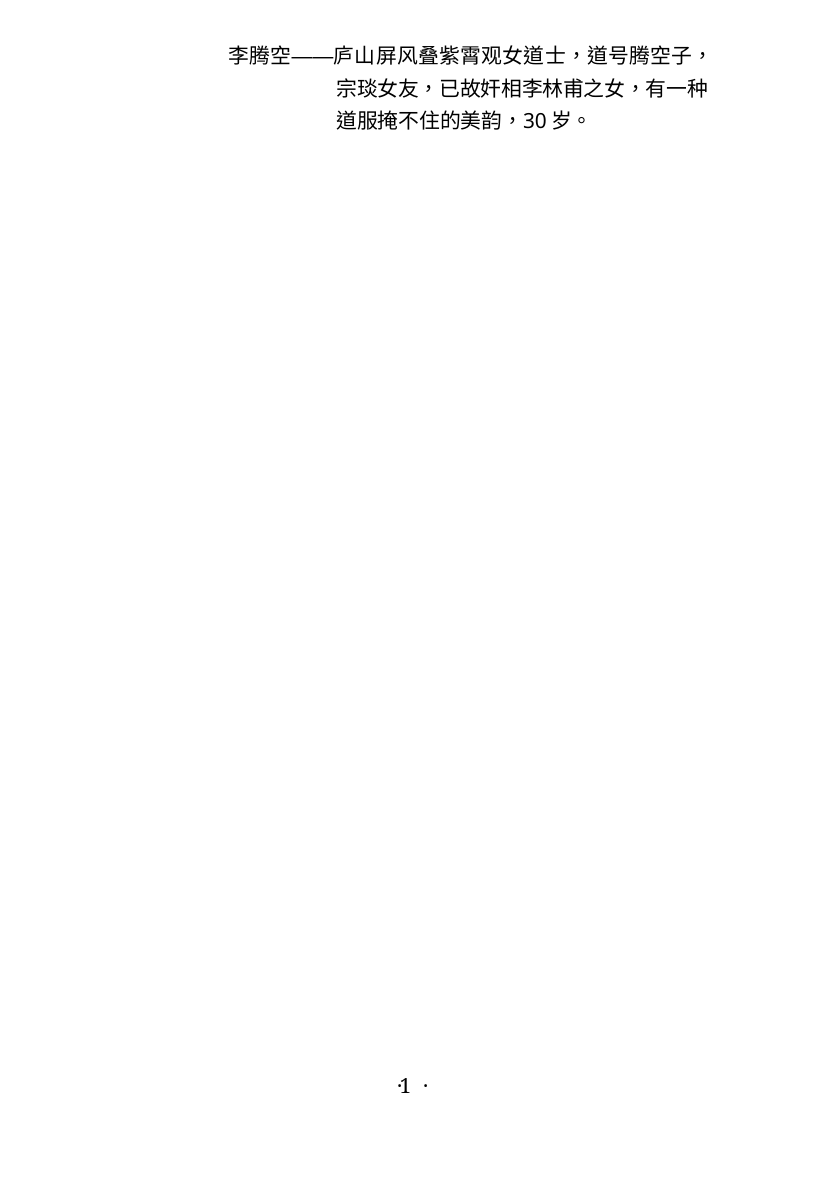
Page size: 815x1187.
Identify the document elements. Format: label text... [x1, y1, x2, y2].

text 李腾空——庐山屏风叠紫霄观女道士，道号腾空子， 宗琰女友，已故奸相李林甫之女，有一种 道服掩不住的美韵，30岁。 [228, 42, 716, 134]
